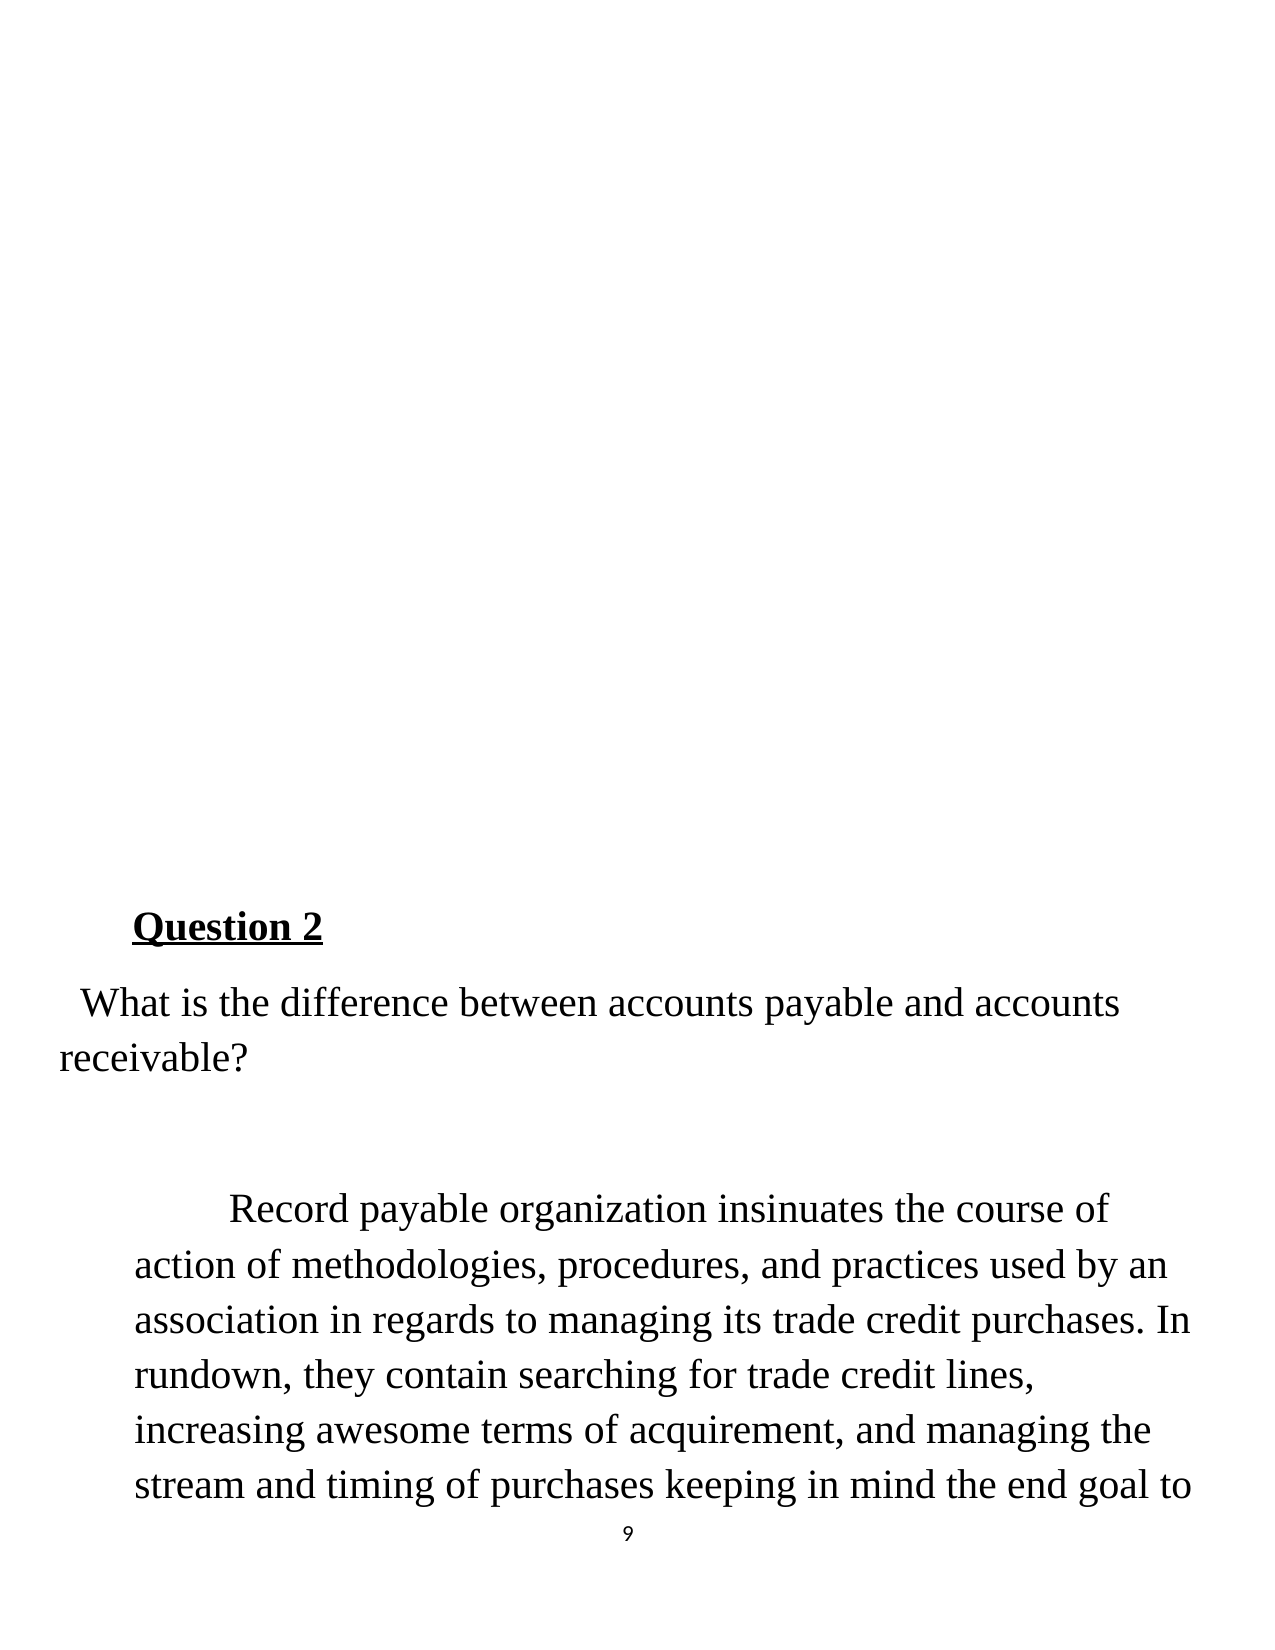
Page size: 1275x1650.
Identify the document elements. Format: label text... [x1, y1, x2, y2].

text Question 2 [59, 901, 1196, 949]
text What is the difference between accounts payable and accounts receivable? [59, 977, 1196, 1080]
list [103, 1184, 1196, 1507]
